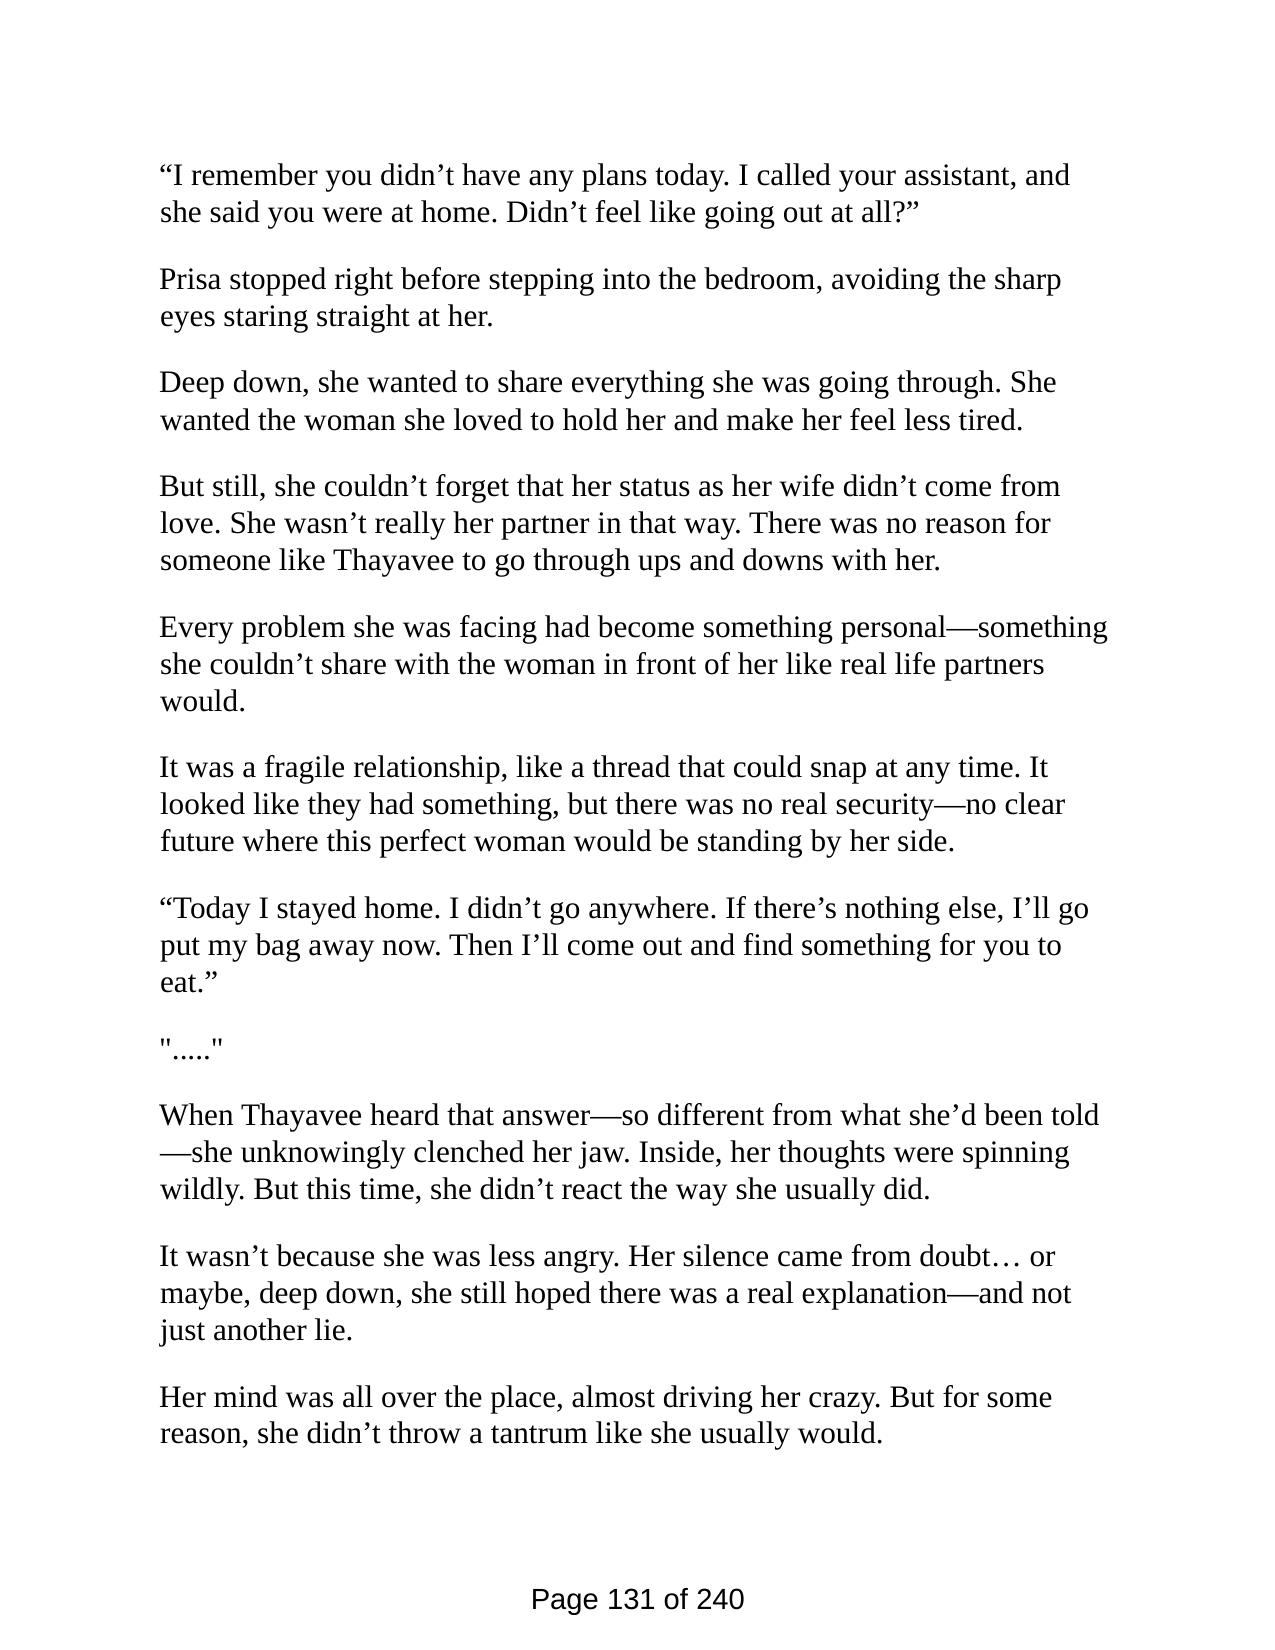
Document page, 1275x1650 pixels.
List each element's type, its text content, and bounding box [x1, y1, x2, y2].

text "....." [159, 1030, 1113, 1066]
text “Today I stayed home. I didn’t go anywhere. If there’s nothing else, I’ll go put my bag away now. Then I’ll come out and find something for you to eat.” [159, 889, 1113, 999]
text Every problem she was facing had become something personal—something she couldn’t share with the woman in front of her like real life partners would. [159, 608, 1113, 718]
text “I remember you didn’t have any plans today. I called your assistant, and she said you were at home. Didn’t feel like going out at all?” [160, 156, 1114, 229]
text Prisa stopped right before stepping into the bedroom, avoiding the sharp eyes staring straight at her. [159, 260, 1113, 333]
text It wasn’t because she was less angry. Her silence came from doubt… or maybe, deep down, she still hoped there was a real explanation—and not just another lie. [159, 1237, 1113, 1347]
text Deep down, she wanted to share everything she was going through. She wanted the woman she loved to hold her and make her feel less tired. [159, 364, 1113, 437]
text It was a fragile relationship, like a thread that could snap at any time. It looked like they had something, but there was no real security—no clear future where this perfect woman would be standing by her side. [159, 749, 1113, 858]
text Her mind was all over the place, almost driving her crazy. But for some reason, she didn’t throw a tantrum like she usually would. [159, 1378, 1113, 1451]
text But still, she couldn’t forget that her status as her wife didn’t come from love. She wasn’t really her partner in that way. There was no reason for someone like Thayavee to go through ups and downs with her. [159, 467, 1113, 577]
text When Thayavee heard that answer—so different from what she’d been told —she unknowingly clenched her jaw. Inside, her thoughts were spinning wildly. But this time, she didn’t react the way she usually did. [159, 1097, 1113, 1206]
